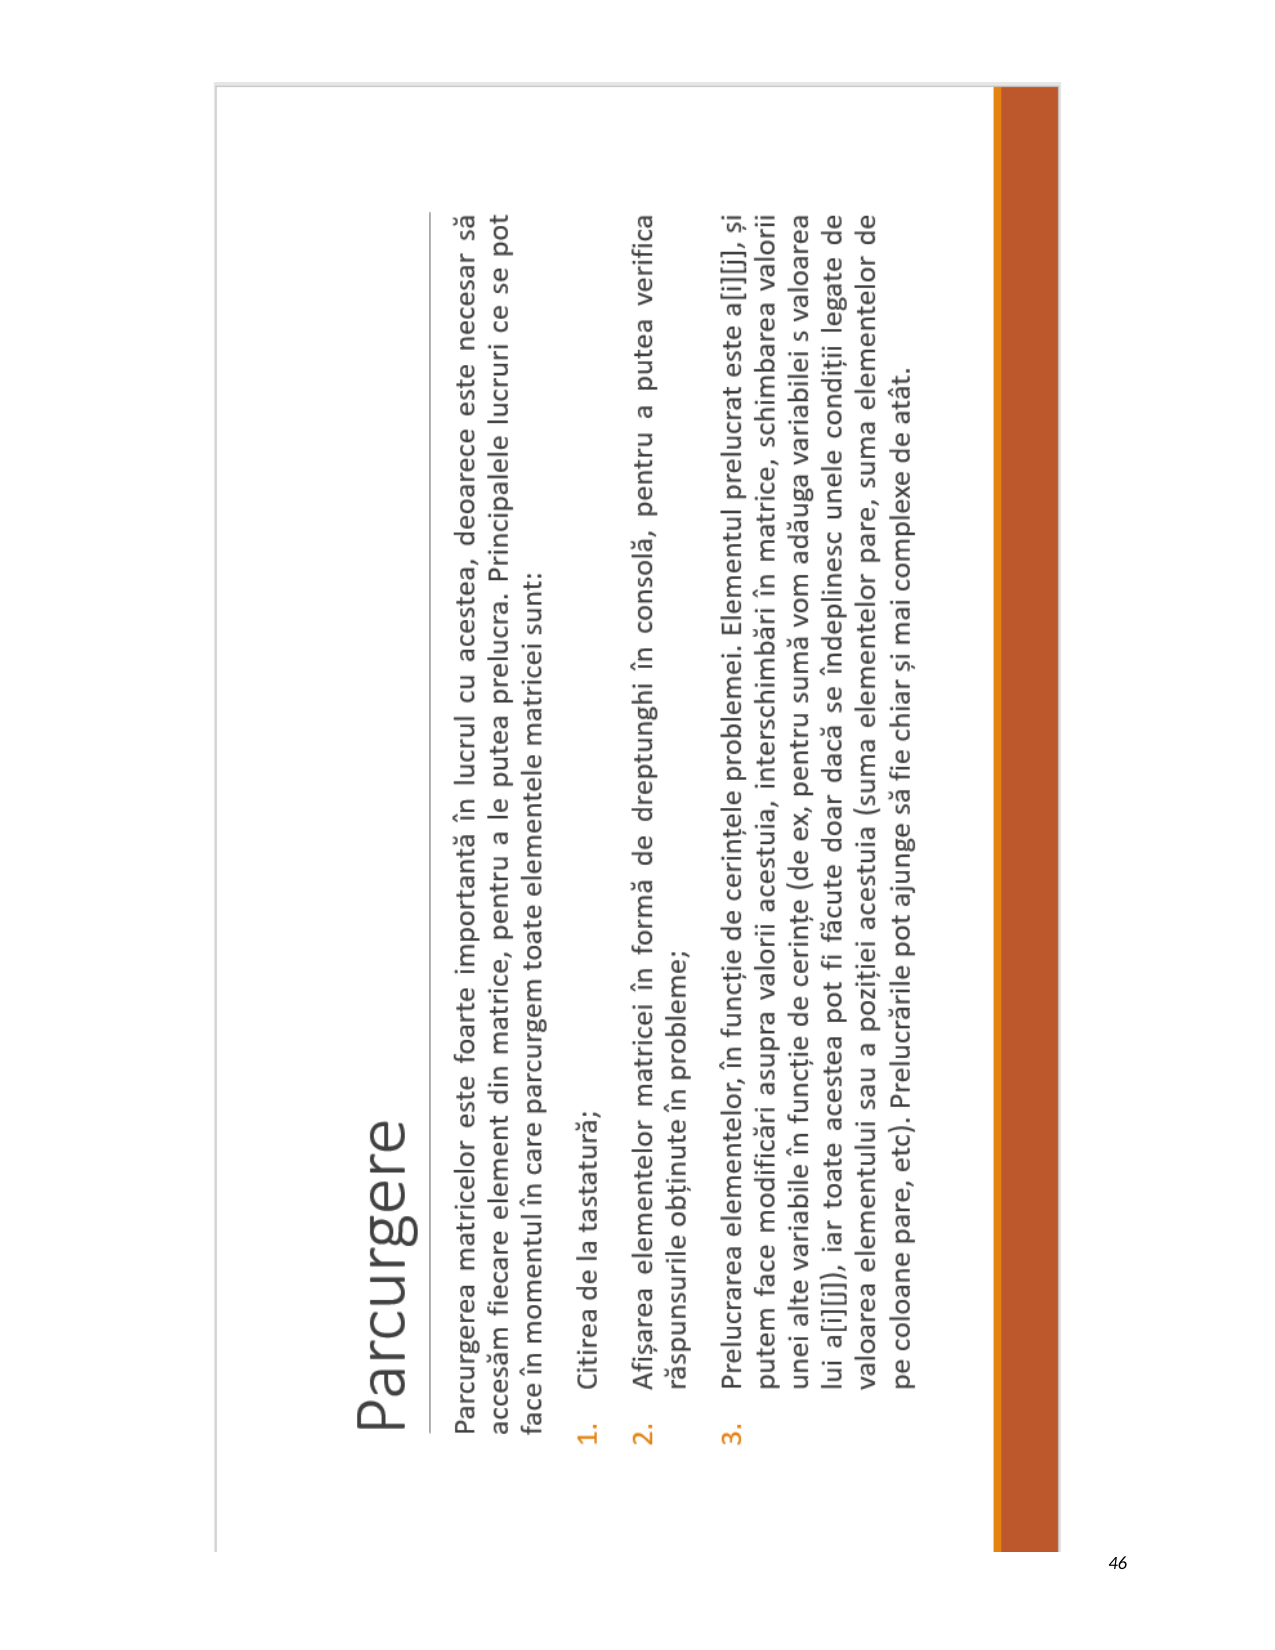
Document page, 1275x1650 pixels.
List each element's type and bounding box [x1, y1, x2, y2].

picture [213, 82, 1062, 1552]
